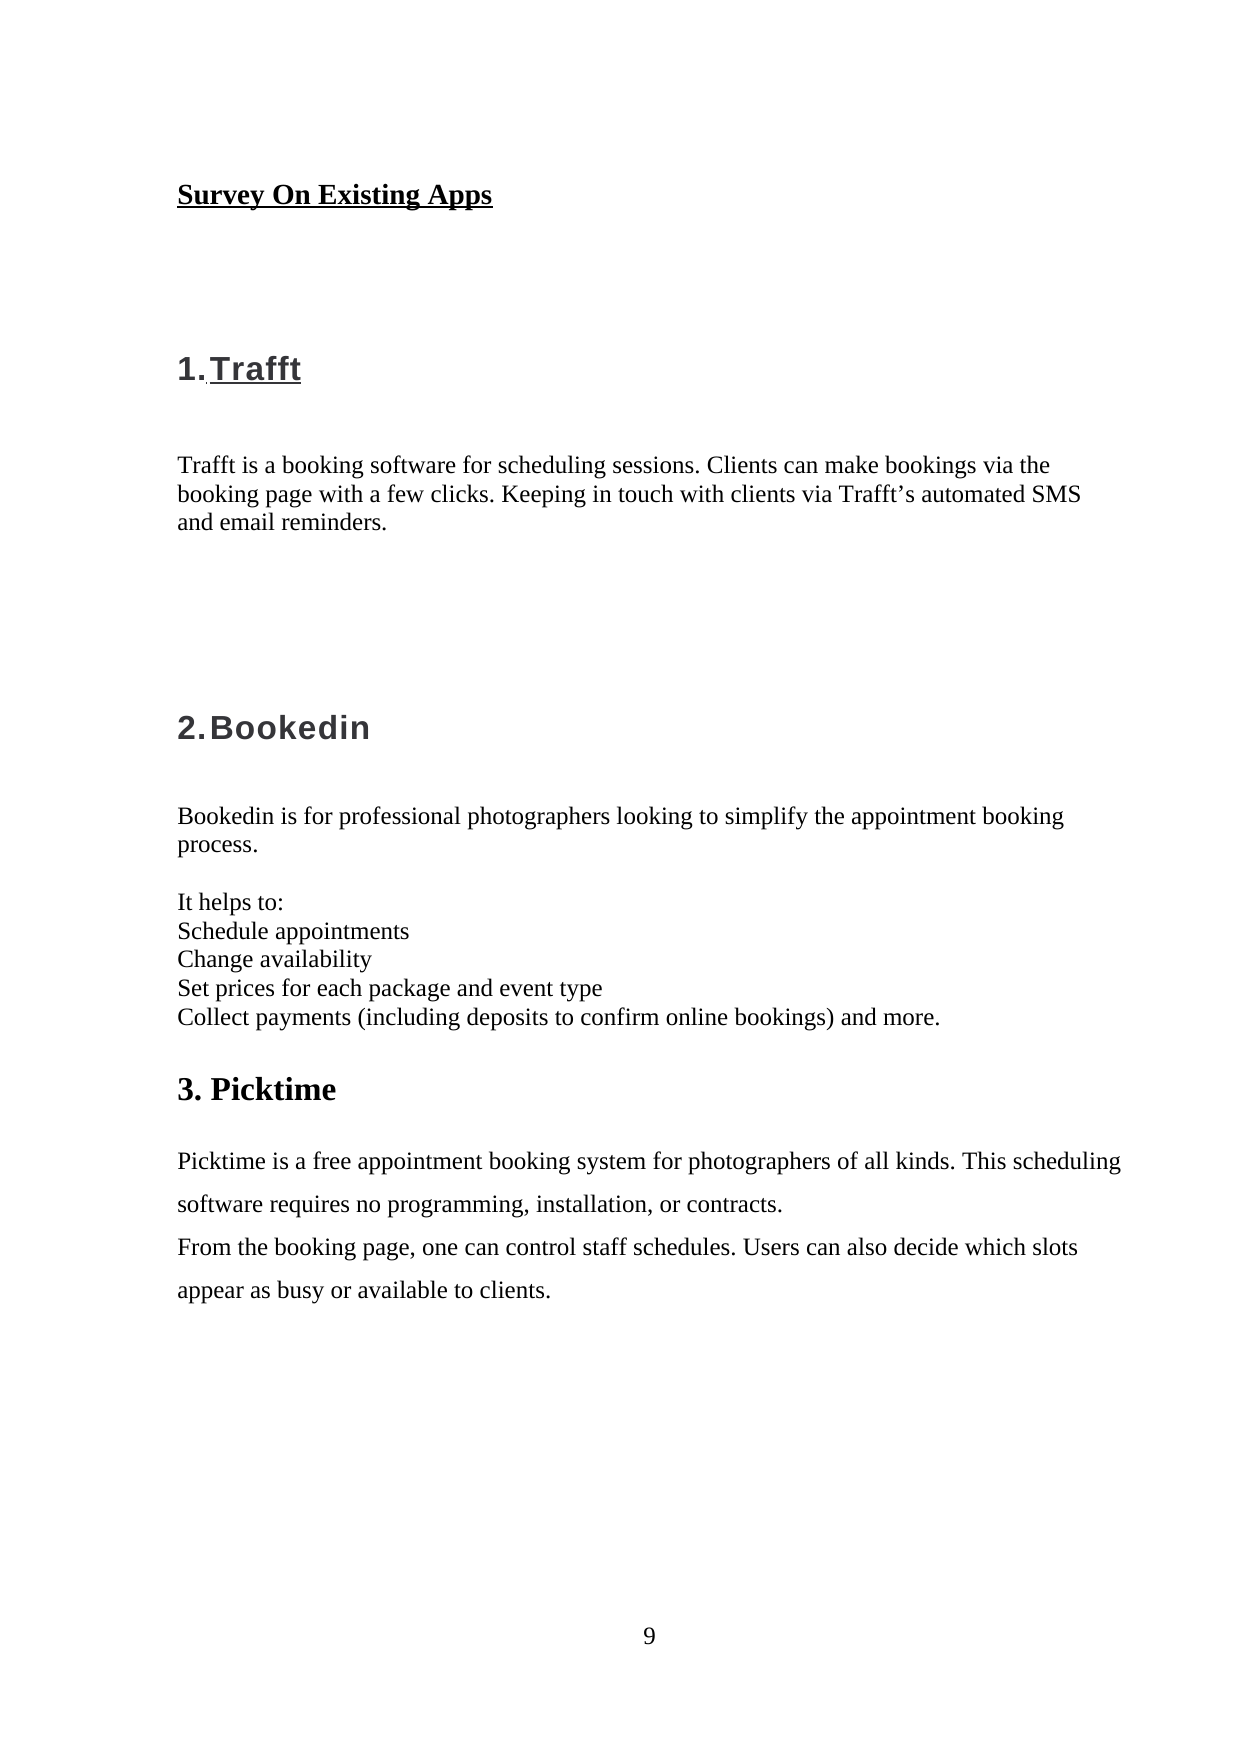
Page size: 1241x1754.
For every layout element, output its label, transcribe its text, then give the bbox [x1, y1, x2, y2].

text Bookedin is for professional photographers looking to simplify the appointment booking process. [177, 801, 1122, 858]
text Schedule appointments [177, 916, 1122, 944]
text 3. Picktime [177, 1069, 1122, 1107]
subtitle Trafft [177, 323, 1122, 387]
subtitle Bookedin [177, 682, 1122, 746]
text From the booking page, one can control staff schedules. Users can also decide which slots appear as busy or available to clients. [177, 1232, 1122, 1304]
subtitle Trafft is a booking software for scheduling sessions. Clients can make bookings via the booking page with a few clicks. Keeping in touch with clients via Trafft’s automated SMS and email reminders. [177, 450, 1122, 536]
text Change availability [177, 944, 1122, 973]
text Collect payments (including deposits to confirm online bookings) and more. [177, 1002, 1122, 1031]
text Picktime is a free appointment booking system for photographers of all kinds. This scheduling software requires no programming, installation, or contracts. [177, 1146, 1122, 1218]
text Set prices for each package and event type [177, 973, 1122, 1002]
text Survey On Existing Apps [177, 177, 1122, 211]
text It helps to: [177, 887, 1122, 916]
